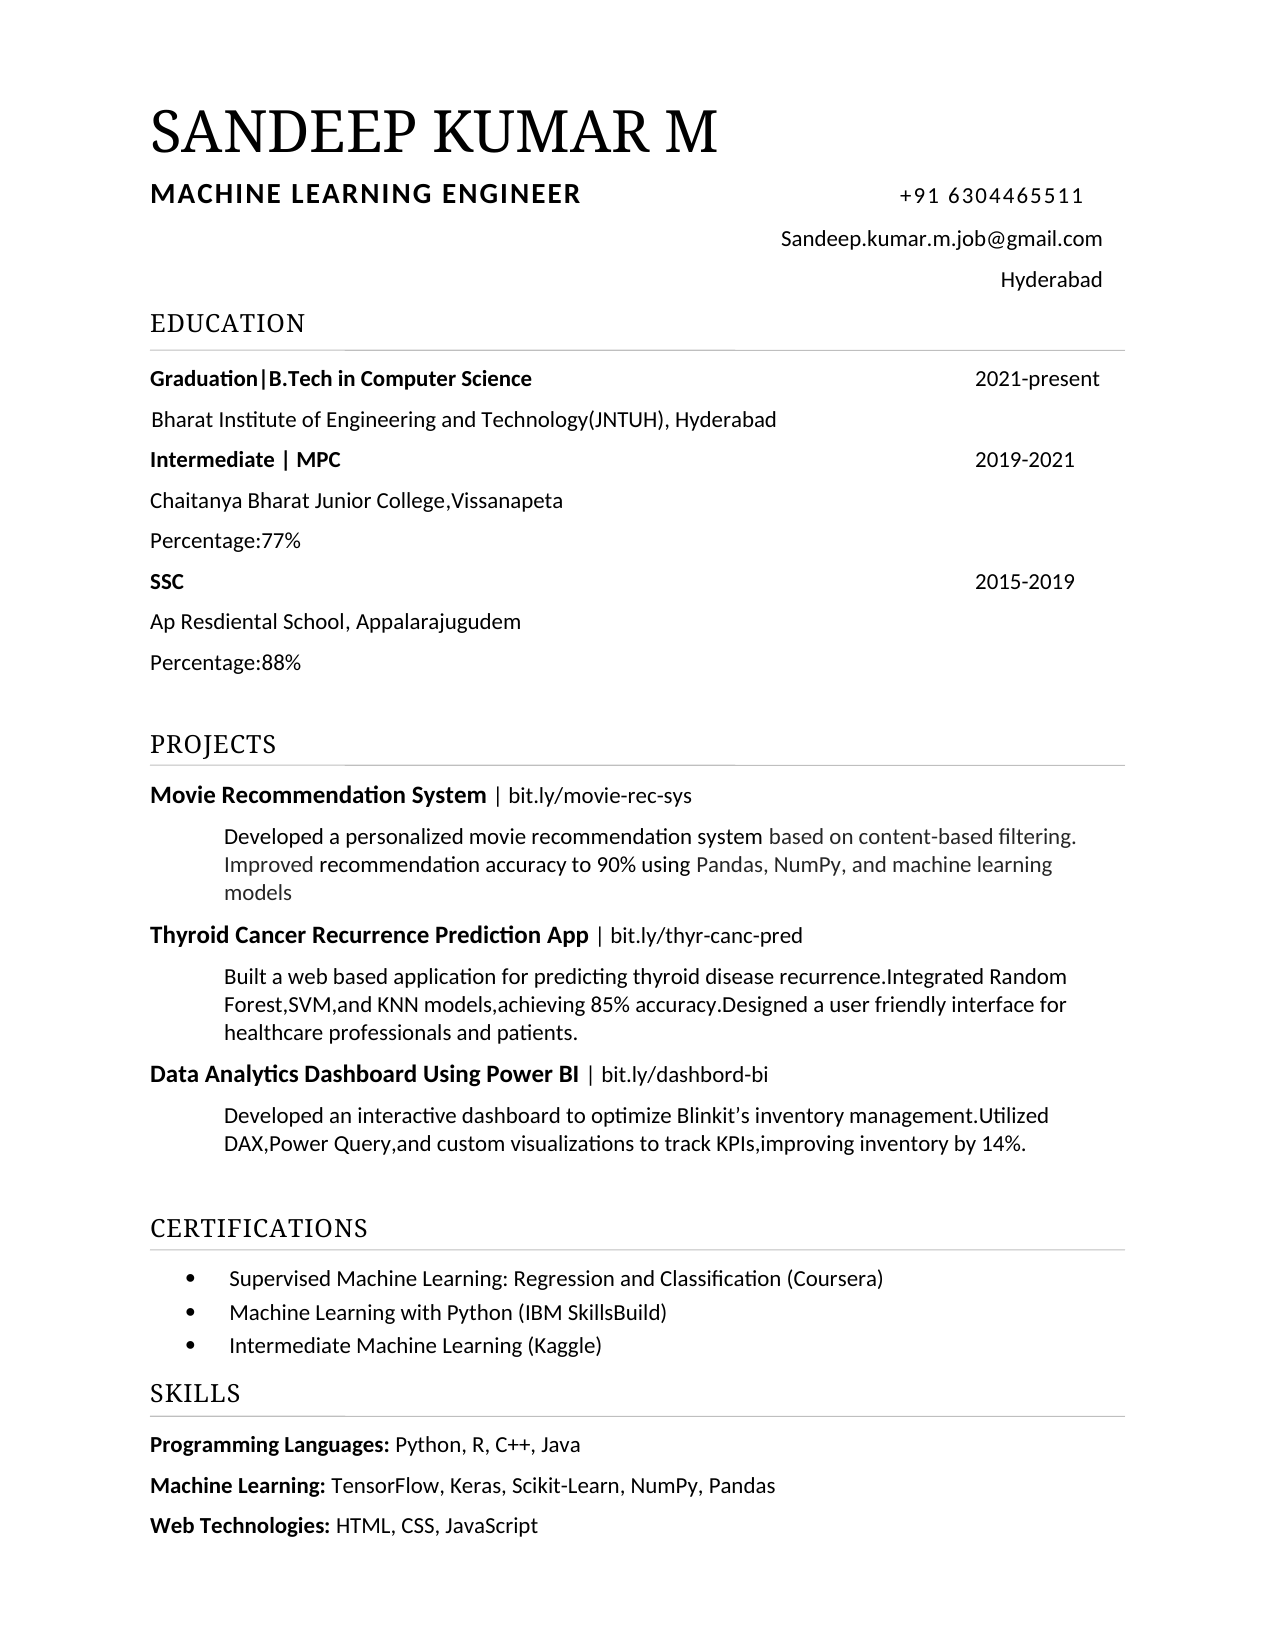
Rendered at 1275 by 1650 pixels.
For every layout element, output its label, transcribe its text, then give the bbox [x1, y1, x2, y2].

title Sandeep Kumar M [150, 90, 1125, 169]
subtitle EDUCATION [150, 306, 1125, 339]
text Data Analytics Dashboard Using Power BI | bit.ly/dashbord-bi [150, 1058, 1125, 1089]
subtitle Projects [150, 729, 1125, 760]
list Intermediate Machine Learning (Kaggle) [186, 1332, 1125, 1360]
text Chaitanya Bharat Junior College,Vissanapeta [150, 486, 1125, 514]
list Machine Learning with Python (IBM SkillsBuild) [186, 1298, 1125, 1326]
text Developed an interactive dashboard to optimize Blinkit’s inventory management.Utilized DAX,Power Query,and custom visualizations to track KPIs,improving inventory by 14%. [224, 1102, 1125, 1158]
list Supervised Machine Learning: Regression and Classification (Coursera) [186, 1264, 1125, 1292]
subtitle Intermediate | MPC 2019-2021 [150, 445, 1125, 473]
text Movie Recommendation System | bit.ly/movie-rec-sys [150, 779, 1125, 810]
subtitle Certifications [150, 1211, 1125, 1244]
text Built a web based application for predicting thyroid disease recurrence.Integrated Random Forest,SVM,and KNN models,achieving 85% accuracy.Designed a user friendly interface for healthcare professionals and patients. [224, 962, 1125, 1046]
text Developed a personalized movie recommendation system based on content-based filtering. Improved recommendation accuracy to 90% using Pandas, NumPy, and machine learning models [224, 822, 1125, 906]
text Sandeep.kumar.m.job@gmail.com [750, 224, 1125, 252]
subtitle Graduation|B.Tech in Computer Science 2021-present [150, 364, 1125, 392]
text Thyroid Cancer Recurrence Prediction App | bit.ly/thyr-canc-pred [150, 919, 1125, 949]
text Hyderabad [900, 265, 1125, 293]
text Percentage:88% [150, 648, 1125, 676]
text Web Technologies: HTML, CSS, JavaScript [150, 1511, 1125, 1539]
subtitle skills [150, 1376, 1125, 1410]
text Machine Learning: TensorFlow, Keras, Scikit-Learn, NumPy, Pandas [150, 1471, 1125, 1499]
text Percentage:77% [150, 526, 1125, 554]
text Ap Resdiental School, Appalarajugudem [150, 607, 1125, 636]
subtitle Machine Learning Engineer +91 6304465511 [150, 175, 1125, 211]
text Programming Languages: Python, R, C++, Java [150, 1430, 1125, 1458]
subtitle SSC 2015-2019 [150, 567, 1125, 595]
text Bharat Institute of Engineering and Technology(JNTUH), Hyderabad [150, 405, 1125, 433]
